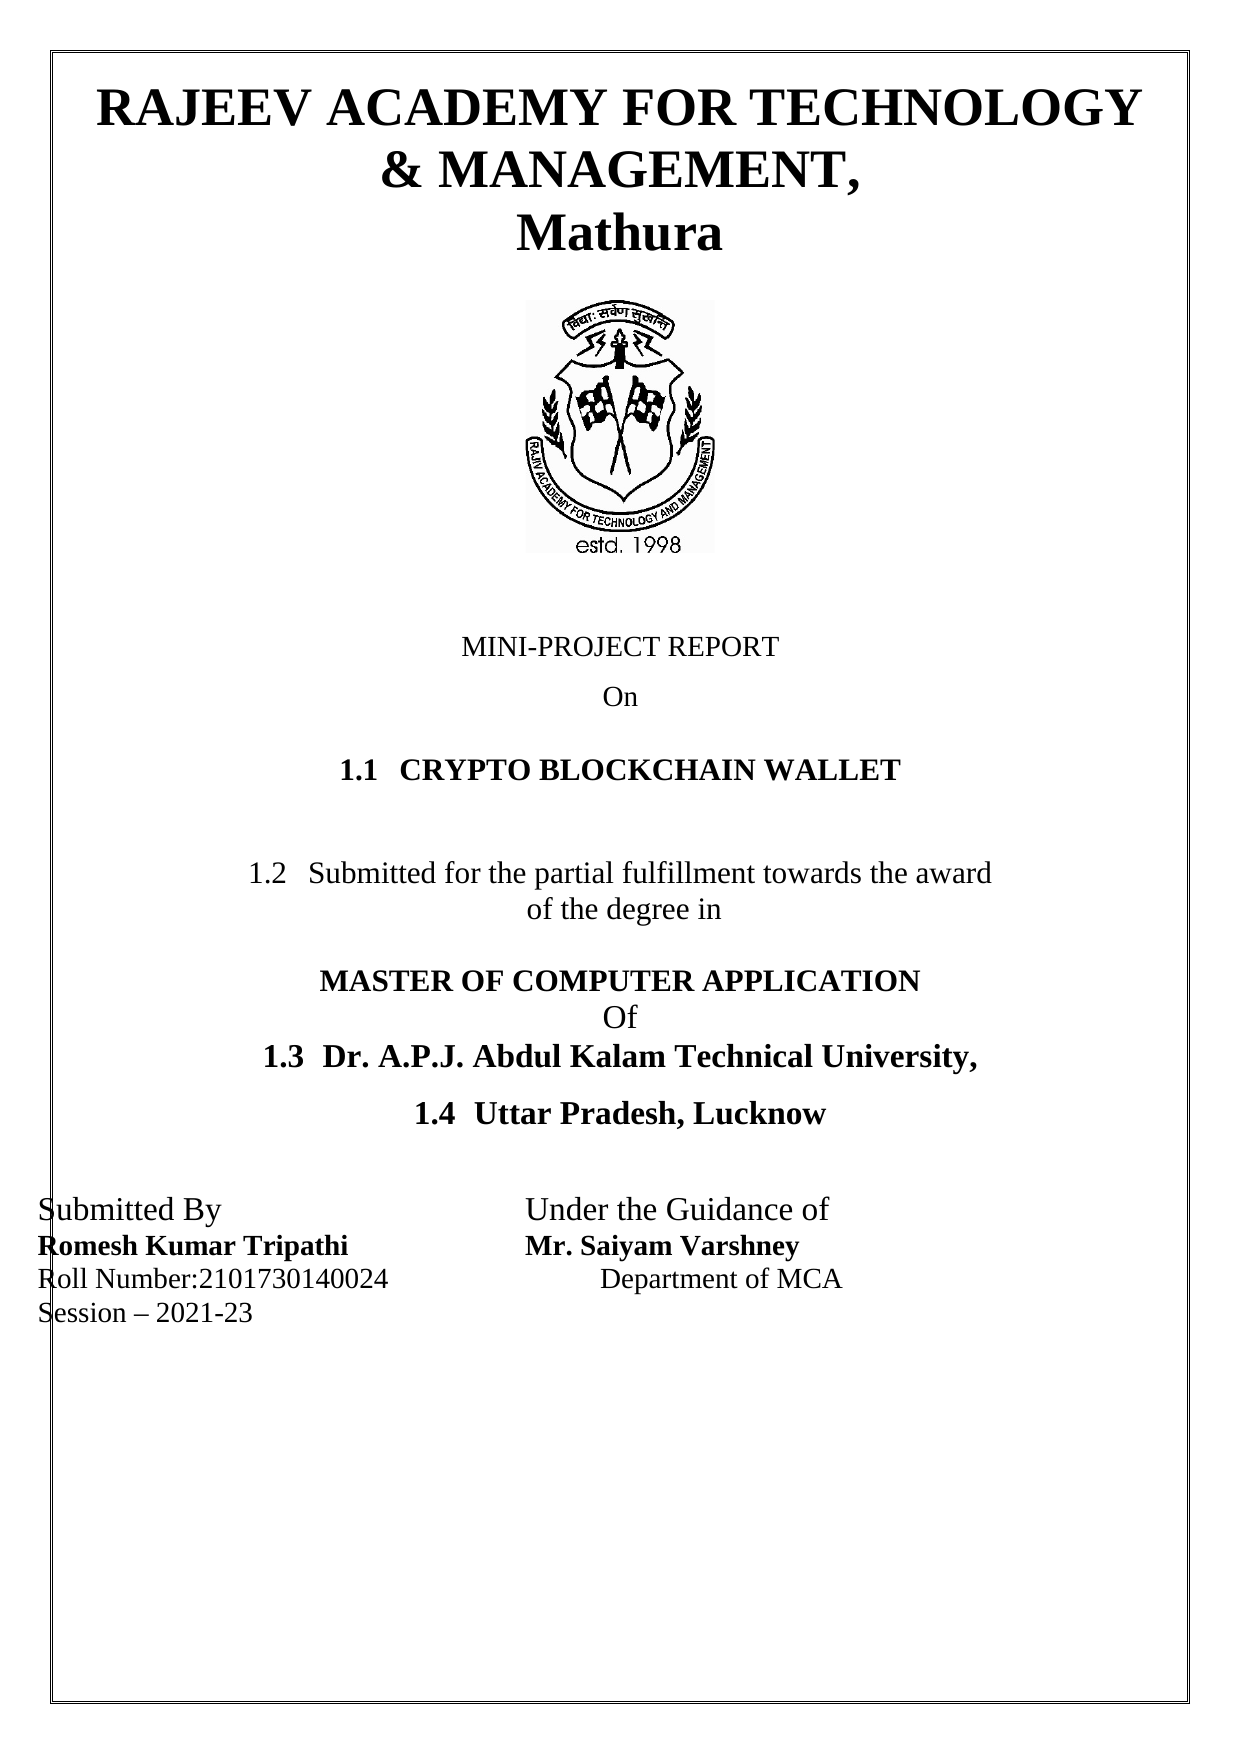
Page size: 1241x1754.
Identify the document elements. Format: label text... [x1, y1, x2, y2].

text On [75, 679, 1165, 713]
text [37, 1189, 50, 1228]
text RAJEEV ACADEMY FOR TECHNOLOGY & MANAGEMENT, [75, 75, 1165, 199]
text Session – 2021-23 [53, 1295, 1165, 1328]
text Mathura [75, 199, 1165, 262]
subtitle CRYPTO BLOCKCHAIN WALLET [75, 751, 1165, 787]
text Roll Number:2101730140024 Department of MCA [53, 1261, 1165, 1295]
text MASTER OF COMPUTER APPLICATION [75, 962, 1165, 998]
subtitle Dr. A.P.J. Abdul Kalam Technical University, [75, 1036, 1165, 1074]
text Submitted By Under the Guidance of [53, 1189, 1165, 1228]
subtitle Submitted for the partial fulfillment towards the award [75, 854, 1165, 890]
picture [525, 300, 715, 553]
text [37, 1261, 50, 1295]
text MINI-PROJECT REPORT [75, 629, 1165, 662]
text of the degree in [75, 890, 1165, 926]
text Romesh Kumar Tripathi Mr. Saiyam Varshney [53, 1228, 1165, 1261]
subtitle Uttar Pradesh, Lucknow [75, 1094, 1165, 1132]
text Of [75, 998, 1165, 1036]
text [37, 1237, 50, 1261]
